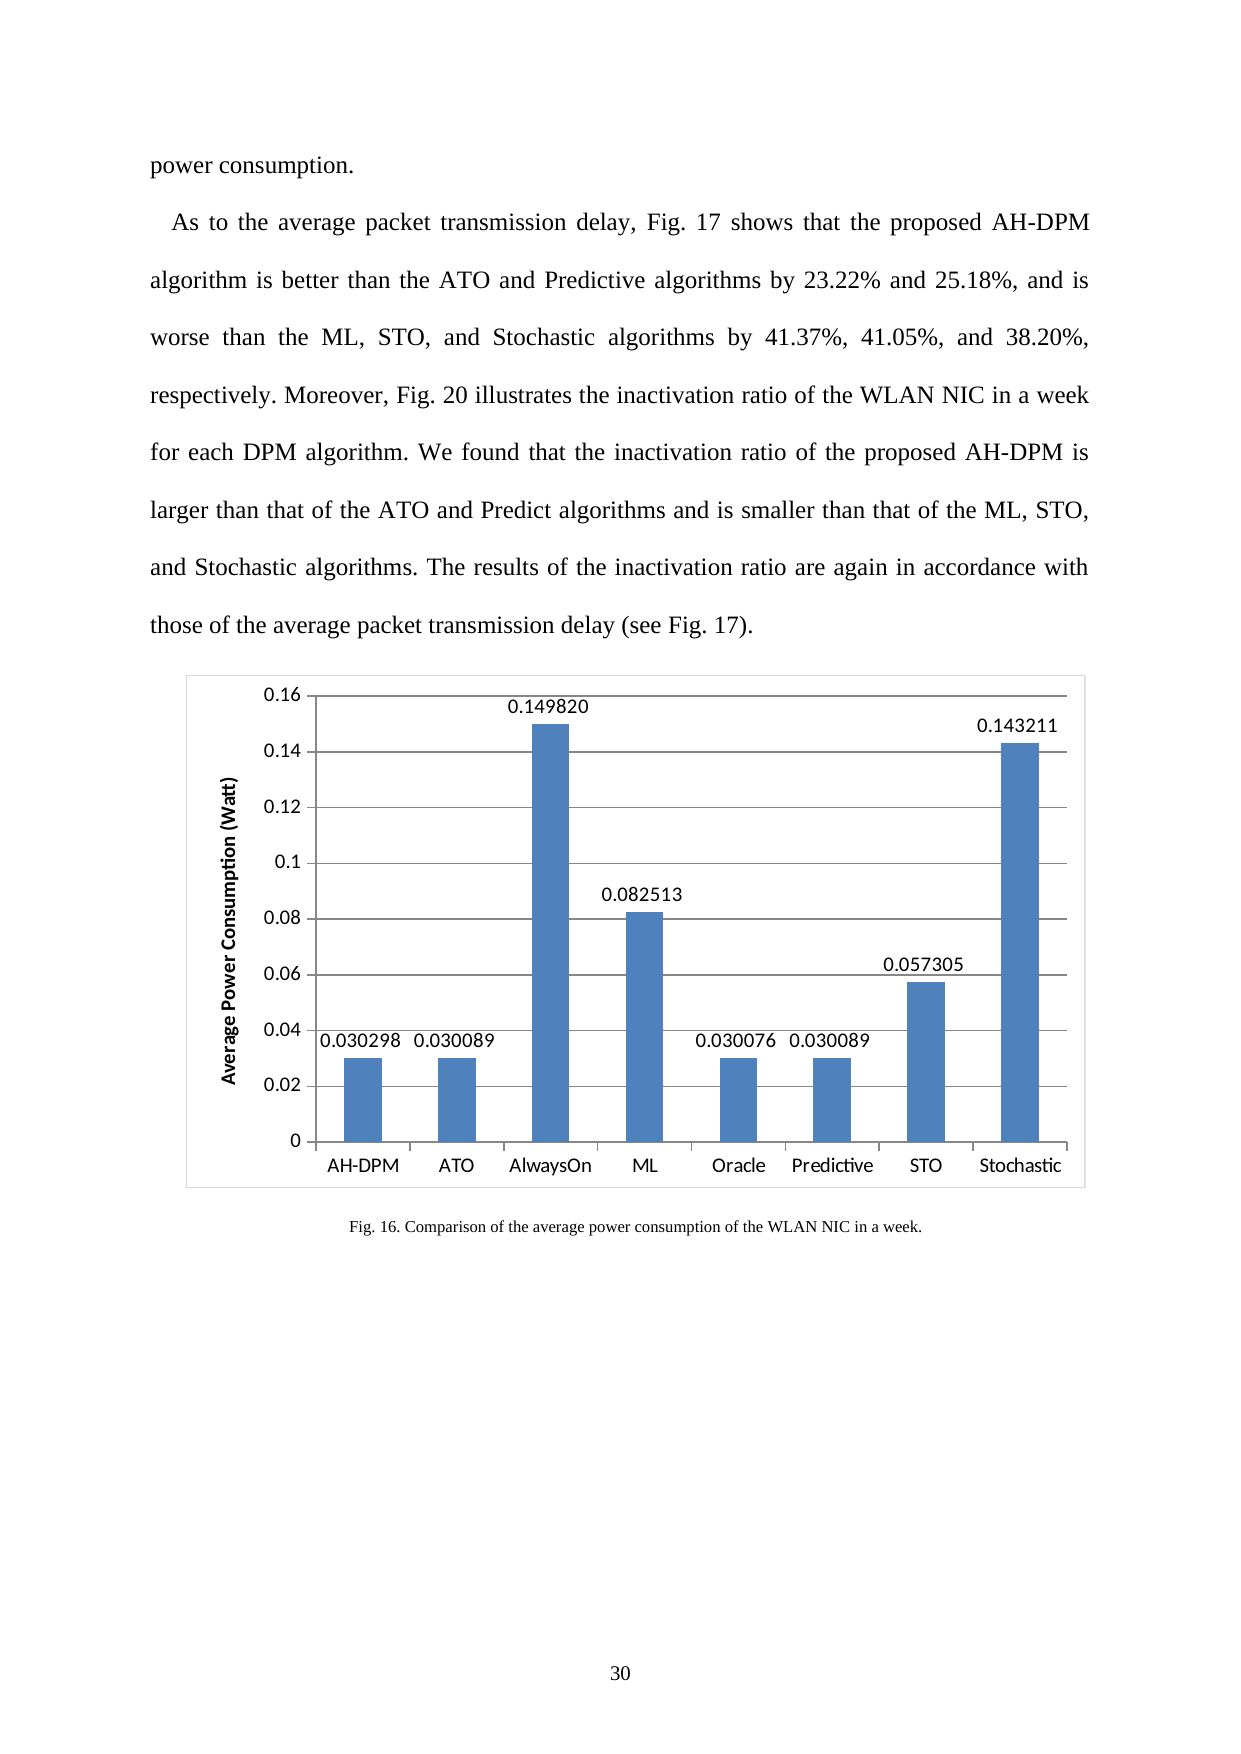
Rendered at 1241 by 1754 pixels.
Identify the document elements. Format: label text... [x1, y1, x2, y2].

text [150, 150, 1090, 179]
